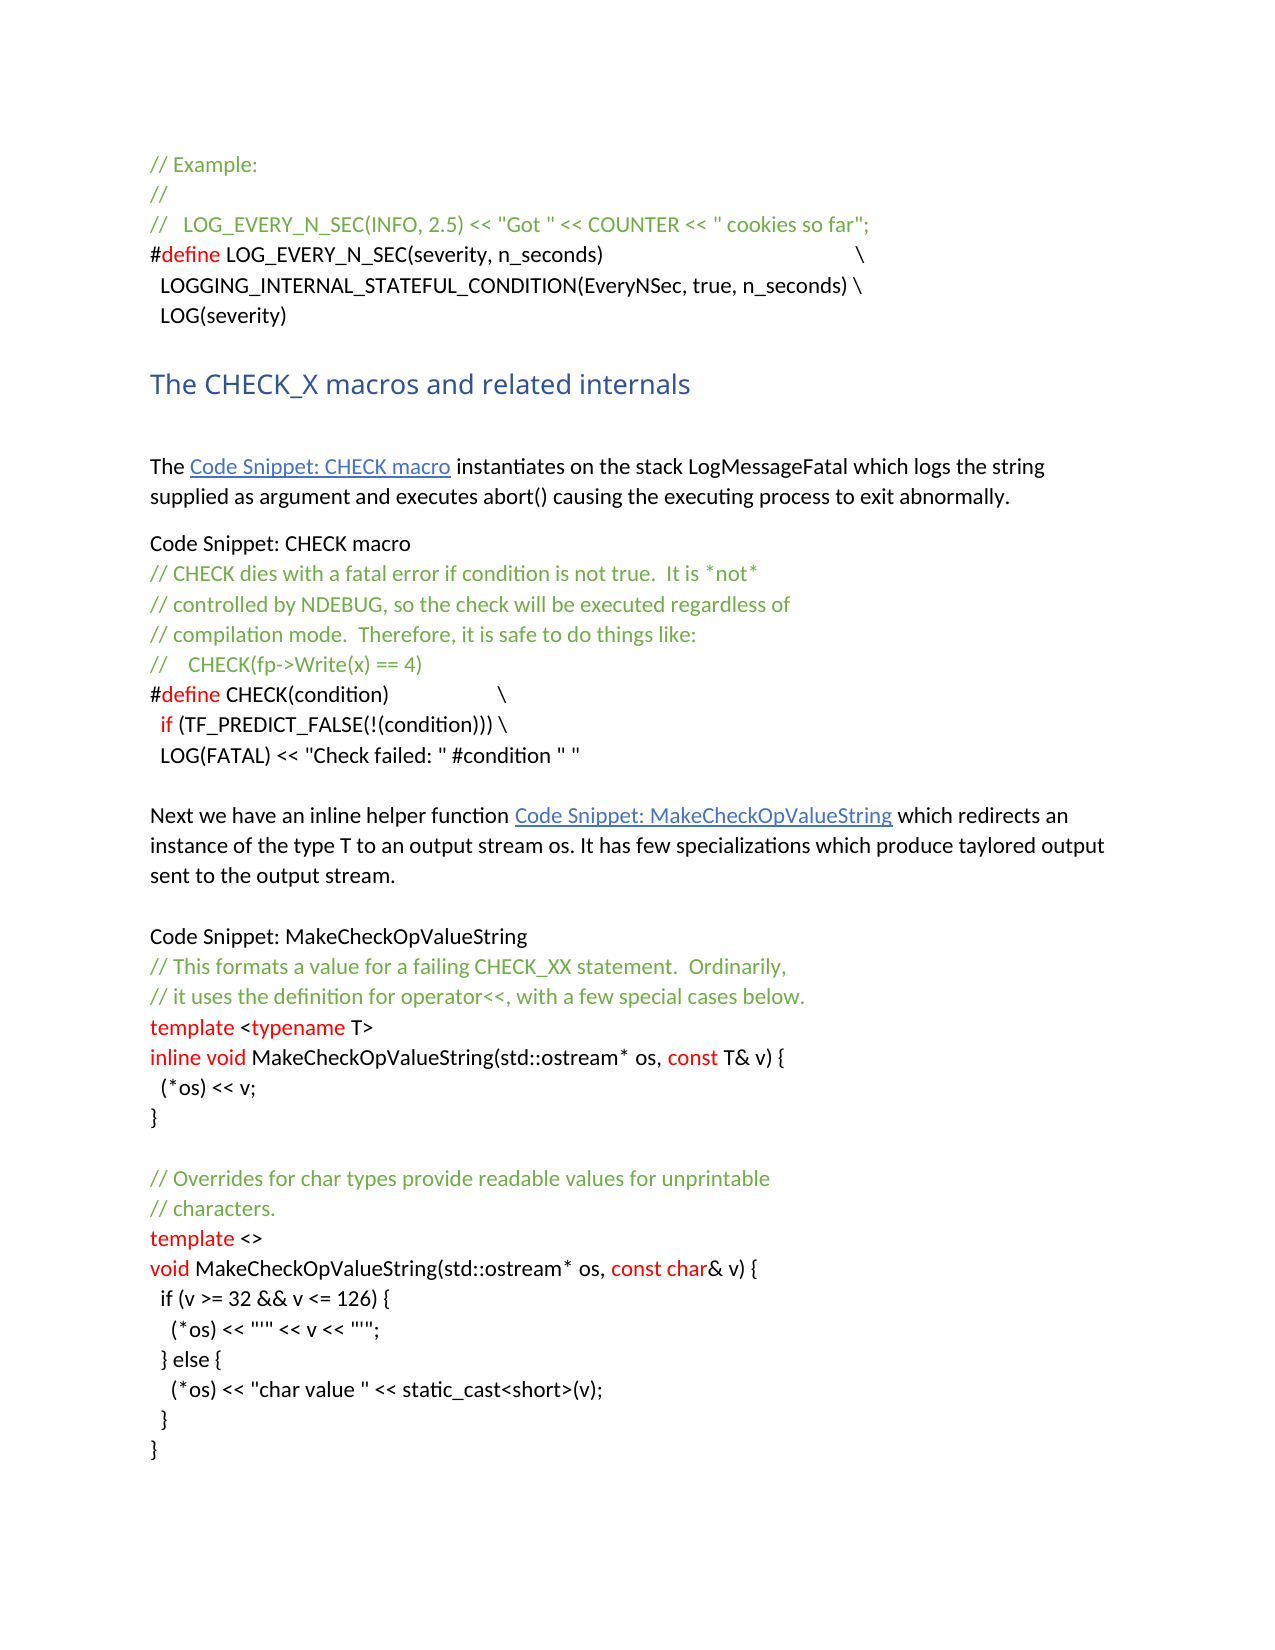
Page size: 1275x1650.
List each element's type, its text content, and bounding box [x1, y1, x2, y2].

text // characters. [150, 1194, 1125, 1222]
text // CHECK(fp->Write(x) == 4) [150, 650, 1125, 678]
text // controlled by NDEBUG, so the check will be executed regardless of [150, 590, 1125, 618]
subtitle The CHECK_X macros and related internals [150, 366, 1125, 402]
text LOG(severity) [150, 301, 1125, 329]
text if (v >= 32 && v <= 126) { [150, 1284, 1125, 1313]
text (*os) << v; [150, 1073, 1125, 1101]
text #define LOG_EVERY_N_SEC(severity, n_seconds) \ [150, 241, 1125, 269]
text template <> [150, 1224, 1125, 1252]
text Code Snippet: MakeCheckOpValueString [150, 922, 1125, 950]
text (*os) << "char value " << static_cast<short>(v); [150, 1375, 1125, 1403]
text template <typename T> [150, 1013, 1125, 1041]
text } else { [150, 1345, 1125, 1373]
text if (TF_PREDICT_FALSE(!(condition))) \ [150, 711, 1125, 739]
text LOGGING_INTERNAL_STATEFUL_CONDITION(EveryNSec, true, n_seconds) \ [150, 271, 1125, 299]
text (*os) << "'" << v << "'"; [150, 1315, 1125, 1343]
text LOG(FATAL) << "Check failed: " #condition " " [150, 741, 1125, 769]
text } [150, 1103, 1125, 1131]
text #define CHECK(condition) \ [150, 680, 1125, 708]
text } [150, 1405, 1125, 1433]
text void MakeCheckOpValueString(std::ostream* os, const char& v) { [150, 1254, 1125, 1282]
text } [150, 1436, 1125, 1464]
text Code Snippet: CHECK macro [150, 529, 1125, 557]
text // Overrides for char types provide readable values for unprintable [150, 1164, 1125, 1192]
text // it uses the definition for operator<<, with a few special cases below. [150, 982, 1125, 1011]
text // Example: [150, 150, 1125, 178]
text // compilation mode. Therefore, it is safe to do things like: [150, 620, 1125, 648]
text // [150, 180, 1125, 208]
text // CHECK dies with a fatal error if condition is not true. It is *not* [150, 559, 1125, 588]
text Next we have an inline helper function MakeCheckOpValueString which redirects an instance of the type T to an output stream os. It has few specializations which produce taylored output sent to the output stream. [150, 801, 1125, 890]
text // This formats a value for a failing CHECK_XX statement. Ordinarily, [150, 952, 1125, 980]
text // LOG_EVERY_N_SEC(INFO, 2.5) << "Got " << COUNTER << " cookies so far"; [150, 210, 1125, 238]
text inline void MakeCheckOpValueString(std::ostream* os, const T& v) { [150, 1043, 1125, 1071]
